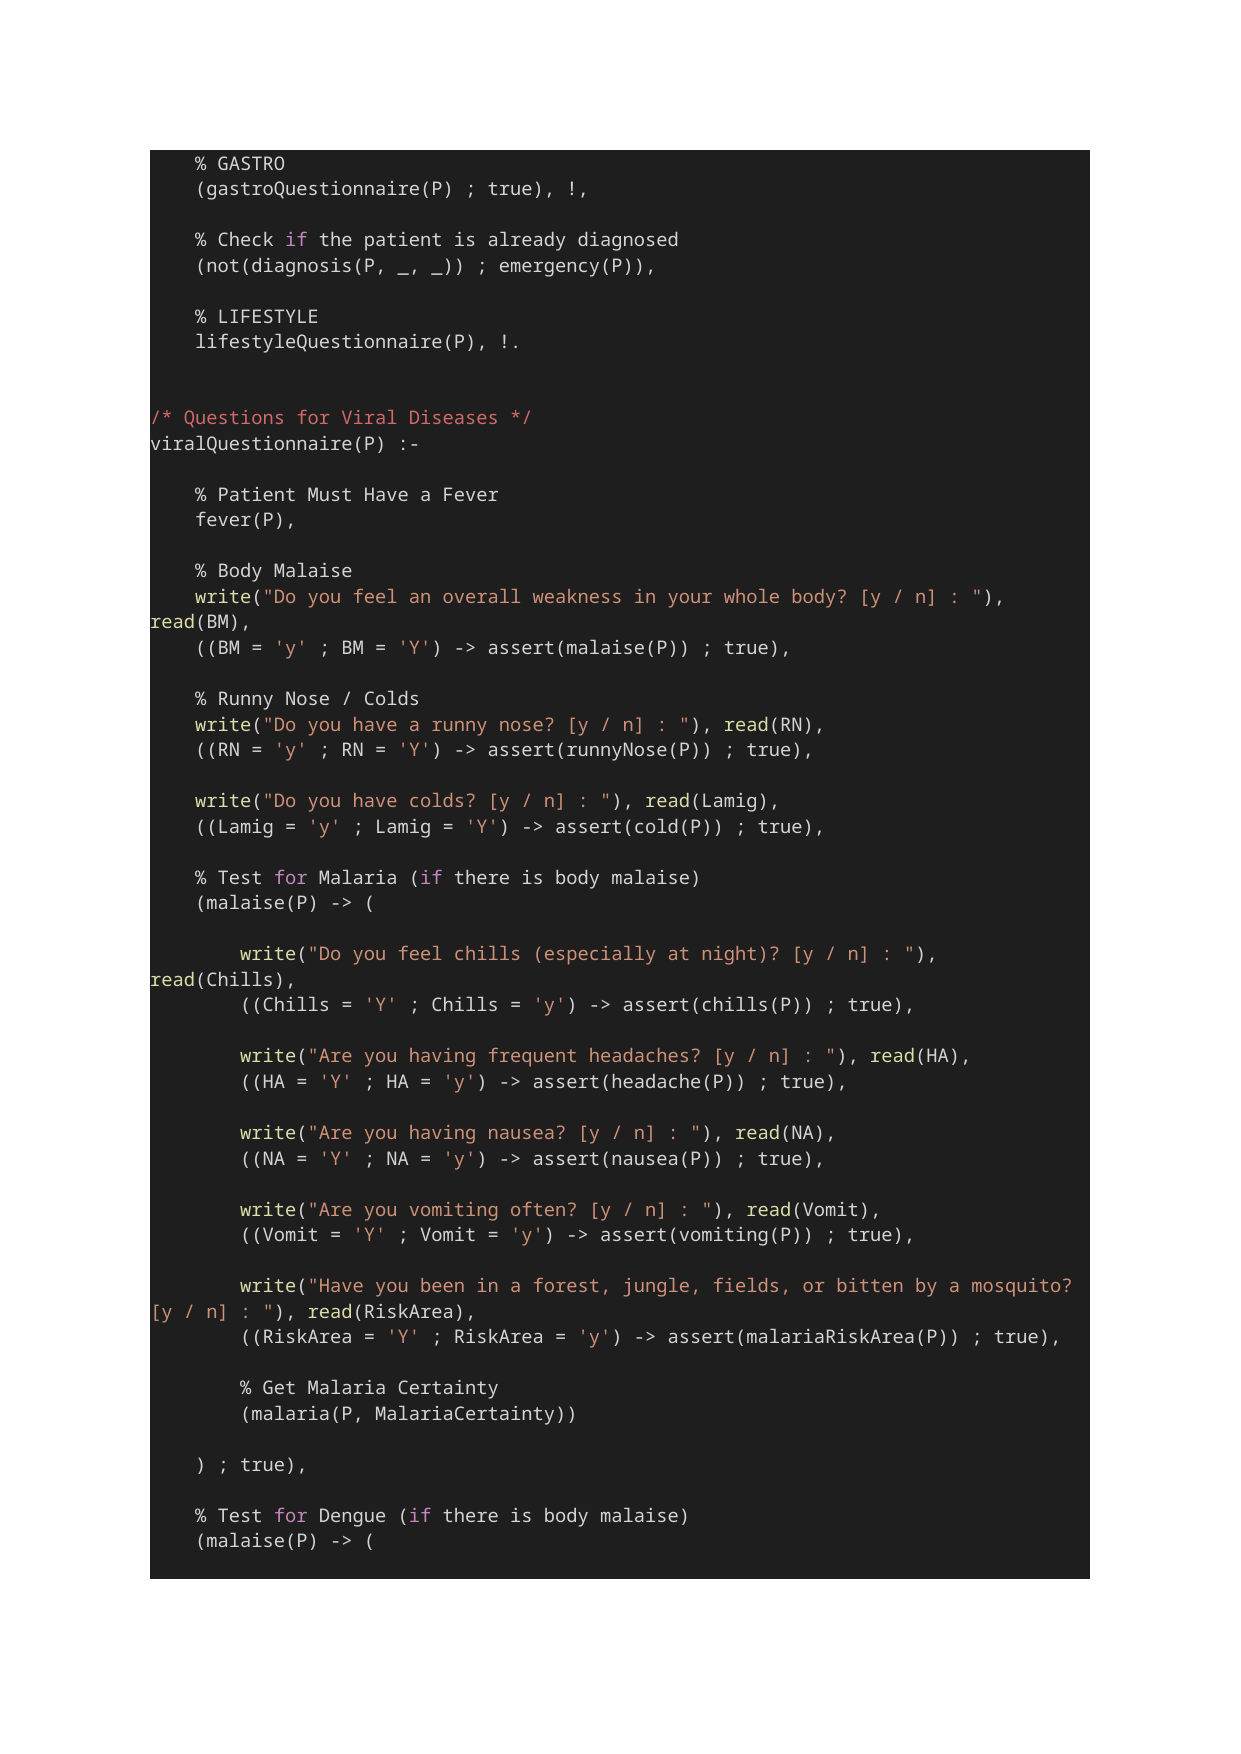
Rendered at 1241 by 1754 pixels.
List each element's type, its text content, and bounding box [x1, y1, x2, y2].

text /* Questions for Viral Diseases */ [150, 405, 1090, 430]
text (malaise(P) -> ( [150, 1528, 1090, 1553]
text fever(P), [150, 507, 1090, 532]
text write("Do you have a runny nose? [y / n] : "), read(RN), [150, 711, 1090, 736]
text viralQuestionnaire(P) :- [150, 430, 1090, 456]
text ((HA = 'Y' ; HA = 'y') -> assert(headache(P)) ; true), [150, 1068, 1090, 1094]
text % GASTRO [150, 150, 1090, 176]
text write("Are you having nausea? [y / n] : "), read(NA), [150, 1119, 1090, 1145]
text write("Have you been in a forest, jungle, fields, or bitten by a mosquito? [y / n] : "), read(RiskArea), [150, 1272, 1090, 1323]
text write("Do you have colds? [y / n] : "), read(Lamig), [150, 787, 1090, 813]
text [150, 252, 1090, 278]
text ((RN = 'y' ; RN = 'Y') -> assert(runnyNose(P)) ; true), [150, 736, 1090, 762]
text write("Do you feel chills (especially at night)? [y / n] : "), read(Chills), [150, 941, 1090, 992]
text write("Do you feel an overall weakness in your whole body? [y / n] : "), read(BM), [150, 583, 1090, 634]
text ((Chills = 'Y' ; Chills = 'y') -> assert(chills(P)) ; true), [150, 992, 1090, 1017]
text ((Vomit = 'Y' ; Vomit = 'y') -> assert(vomiting(P)) ; true), [150, 1221, 1090, 1247]
text % Test for Malaria (if there is body malaise) [150, 864, 1090, 889]
text ((BM = 'y' ; BM = 'Y') -> assert(malaise(P)) ; true), [150, 634, 1090, 660]
text ) ; true), [150, 1451, 1090, 1477]
text write("Are you having frequent headaches? [y / n] : "), read(HA), [150, 1043, 1090, 1068]
text % Runny Nose / Colds [150, 685, 1090, 711]
text % Test for Dengue (if there is body malaise) [150, 1502, 1090, 1528]
text % LIFESTYLE [150, 303, 1090, 329]
text ((RiskArea = 'Y' ; RiskArea = 'y') -> assert(malariaRiskArea(P)) ; true), [150, 1323, 1090, 1349]
text % Get Malaria Certainty [150, 1374, 1090, 1400]
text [150, 227, 1090, 252]
text write("Are you vomiting often? [y / n] : "), read(Vomit), [150, 1196, 1090, 1221]
text % Body Malaise [150, 558, 1090, 583]
text ((Lamig = 'y' ; Lamig = 'Y') -> assert(cold(P)) ; true), [150, 813, 1090, 838]
text (malaria(P, MalariaCertainty)) [150, 1400, 1090, 1426]
text (gastroQuestionnaire(P) ; true), !, [150, 176, 1090, 201]
text (malaise(P) -> ( [150, 889, 1090, 915]
text ((NA = 'Y' ; NA = 'y') -> assert(nausea(P)) ; true), [150, 1145, 1090, 1170]
text lifestyleQuestionnaire(P), !. [150, 329, 1090, 354]
text % Patient Must Have a Fever [150, 481, 1090, 507]
